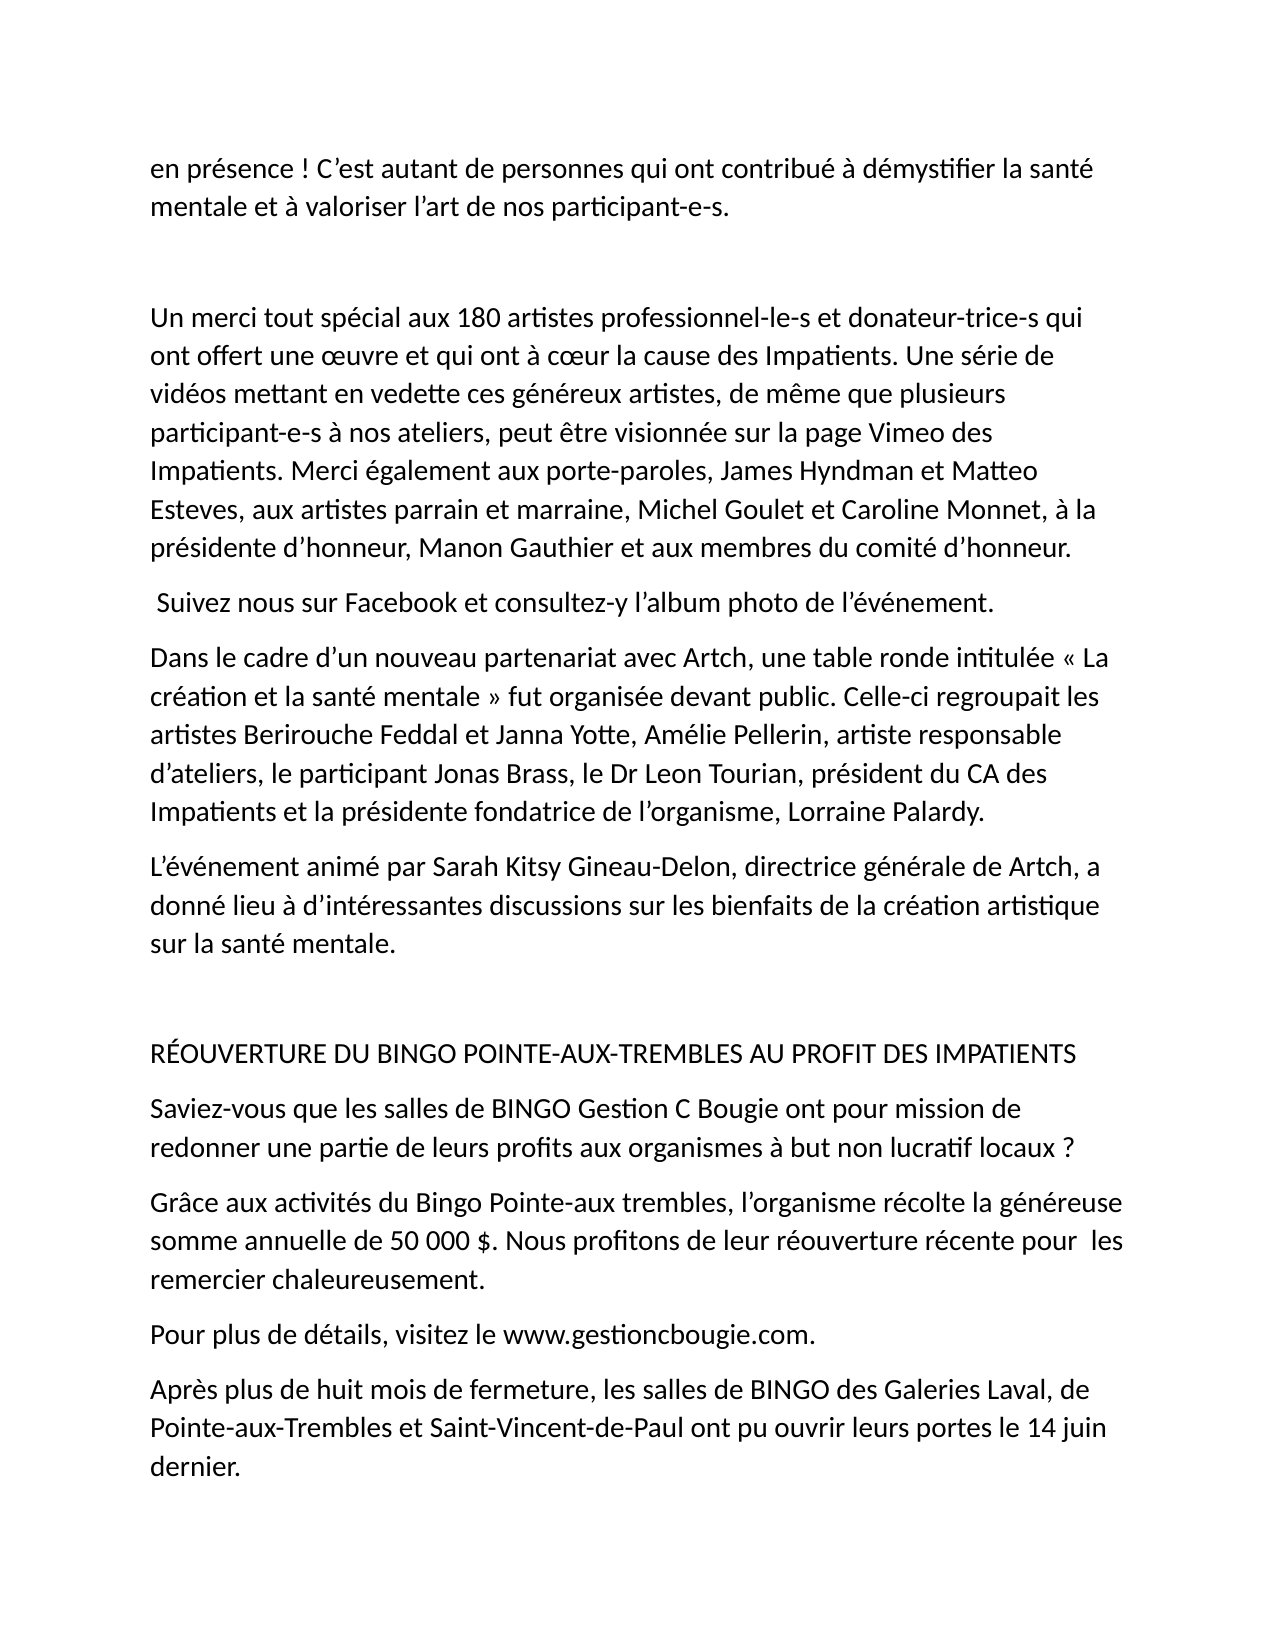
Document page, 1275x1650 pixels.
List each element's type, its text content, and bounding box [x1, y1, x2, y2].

text Pour plus de détails, visitez le www.gestioncbougie.com. [150, 1316, 1125, 1352]
text Saviez-vous que les salles de BINGO Gestion C Bougie ont pour mission de redonner une partie de leurs profits aux organismes à but non lucratif locaux ? [150, 1091, 1125, 1164]
text Après plus de huit mois de fermeture, les salles de BINGO des Galeries Laval, de Pointe-aux-Trembles et Saint-Vincent-de-Paul ont pu ouvrir leurs portes le 14 juin dernier. [150, 1371, 1125, 1484]
text Grâce aux activités du Bingo Pointe-aux trembles, l’organisme récolte la généreuse somme annuelle de 50 000 $. Nous profitons de leur réouverture récente pour les remercier chaleureusement. [150, 1184, 1125, 1297]
text Dans le cadre d’un nouveau partenariat avec Artch, une table ronde intitulée « La création et la santé mentale » fut organisée devant public. Celle-ci regroupait les artistes Berirouche Feddal et Janna Yotte, Amélie Pellerin, artiste responsable d’ateliers, le participant Jonas Brass, le Dr Leon Tourian, président du CA des Impatients et la présidente fondatrice de l’organisme, Lorraine Palardy. [150, 639, 1125, 829]
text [150, 150, 1125, 224]
text L’événement animé par Sarah Kitsy Gineau-Delon, directrice générale de Artch, a donné lieu à d’intéressantes discussions sur les bienfaits de la création artistique sur la santé mentale. [150, 848, 1125, 961]
text RÉOUVERTURE DU BINGO POINTE-AUX-TREMBLES AU PROFIT DES IMPATIENTS [150, 1035, 1125, 1071]
text Suivez nous sur Facebook et consultez-y l’album photo de l’événement. [150, 584, 1125, 620]
text Un merci tout spécial aux 180 artistes professionnel-le-s et donateur-trice-s qui ont offert une œuvre et qui ont à cœur la cause des Impatients. Une série de vidéos mettant en vedette ces généreux artistes, de même que plusieurs participant-e-s à nos ateliers, peut être visionnée sur la page Vimeo des Impatients. Merci également aux porte-paroles, James Hyndman et Matteo Esteves, aux artistes parrain et marraine, Michel Goulet et Caroline Monnet, à la présidente d’honneur, Manon Gauthier et aux membres du comité d’honneur. [150, 299, 1125, 565]
